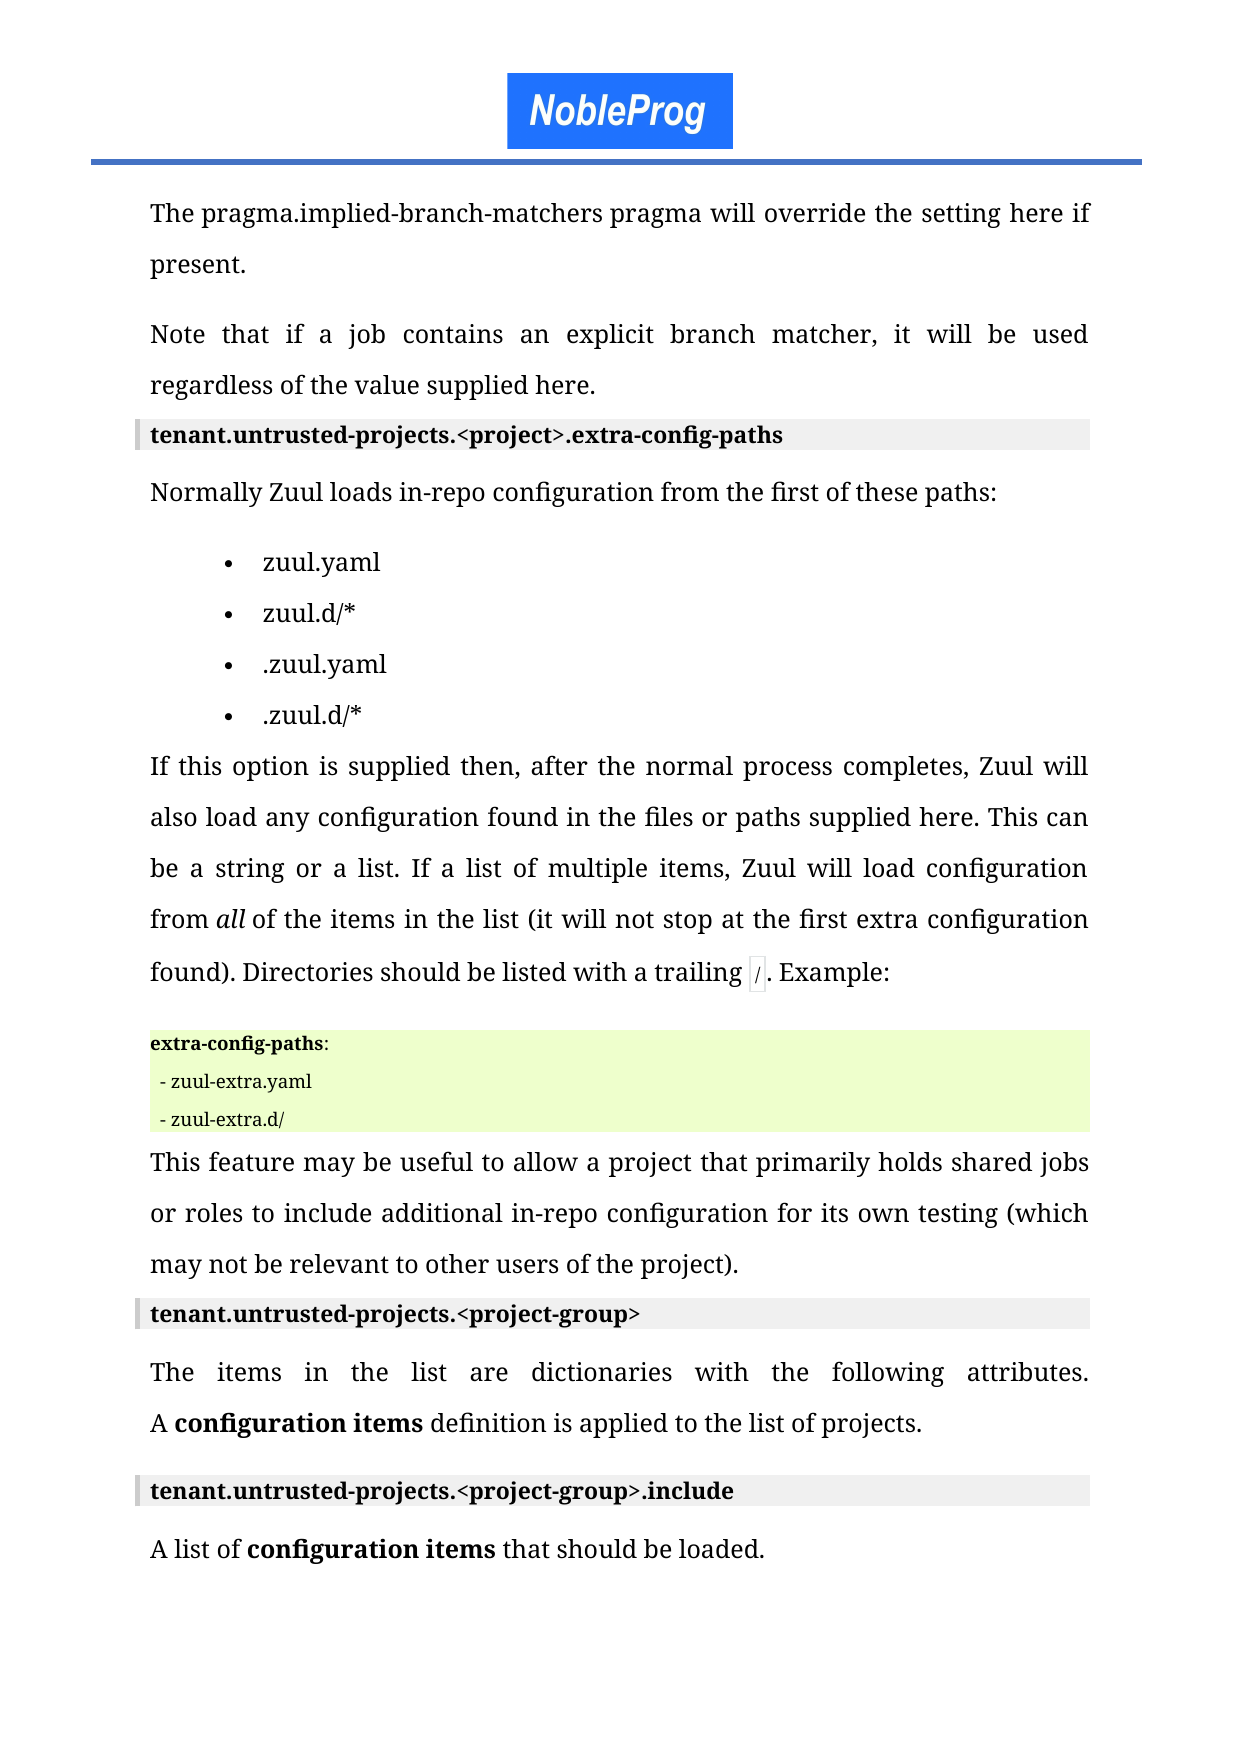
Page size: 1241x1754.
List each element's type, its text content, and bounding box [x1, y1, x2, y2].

text tenant.untrusted-projects.<project>.extra-config-paths [140, 419, 1090, 450]
list .zuul.yaml [225, 647, 1090, 681]
text tenant.untrusted-projects.<project-group>.include [140, 1475, 1090, 1506]
text Note that if a job contains an explicit branch matcher, it will be used regardless of the value supplied here. [150, 317, 1090, 402]
text A list of configuration items that should be loaded. [150, 1531, 1090, 1565]
text If this option is supplied then, after the normal process completes, Zuul will also load any configuration found in the files or paths supplied here. This can be a string or a list. If a list of multiple items, Zuul will load configuration from all of the items in the list (it will not stop at the first extra configuration found). Directories should be listed with a trailing /. Example: [150, 749, 1090, 992]
text This feature may be useful to allow a project that primarily holds shared jobs or roles to include additional in-repo configuration for its own testing (which may not be relevant to other users of the project). [150, 1145, 1090, 1281]
picture [507, 73, 733, 149]
text tenant.untrusted-projects.<project-group> [140, 1298, 1090, 1329]
text - zuul-extra.d/ [150, 1107, 1090, 1132]
text - zuul-extra.yaml [150, 1068, 1090, 1094]
text Normally Zuul loads in-repo configuration from the first of these paths: [150, 475, 1090, 509]
list .zuul.d/* [225, 698, 1090, 732]
text The items in the list are dictionaries with the following attributes. A configuration items definition is applied to the list of projects. [150, 1354, 1090, 1439]
text The pragma.implied-branch-matchers pragma will override the setting here if present. [150, 196, 1090, 281]
list zuul.d/* [225, 596, 1090, 630]
text extra-config-paths: [150, 1030, 1090, 1056]
list zuul.yaml [225, 545, 1090, 579]
